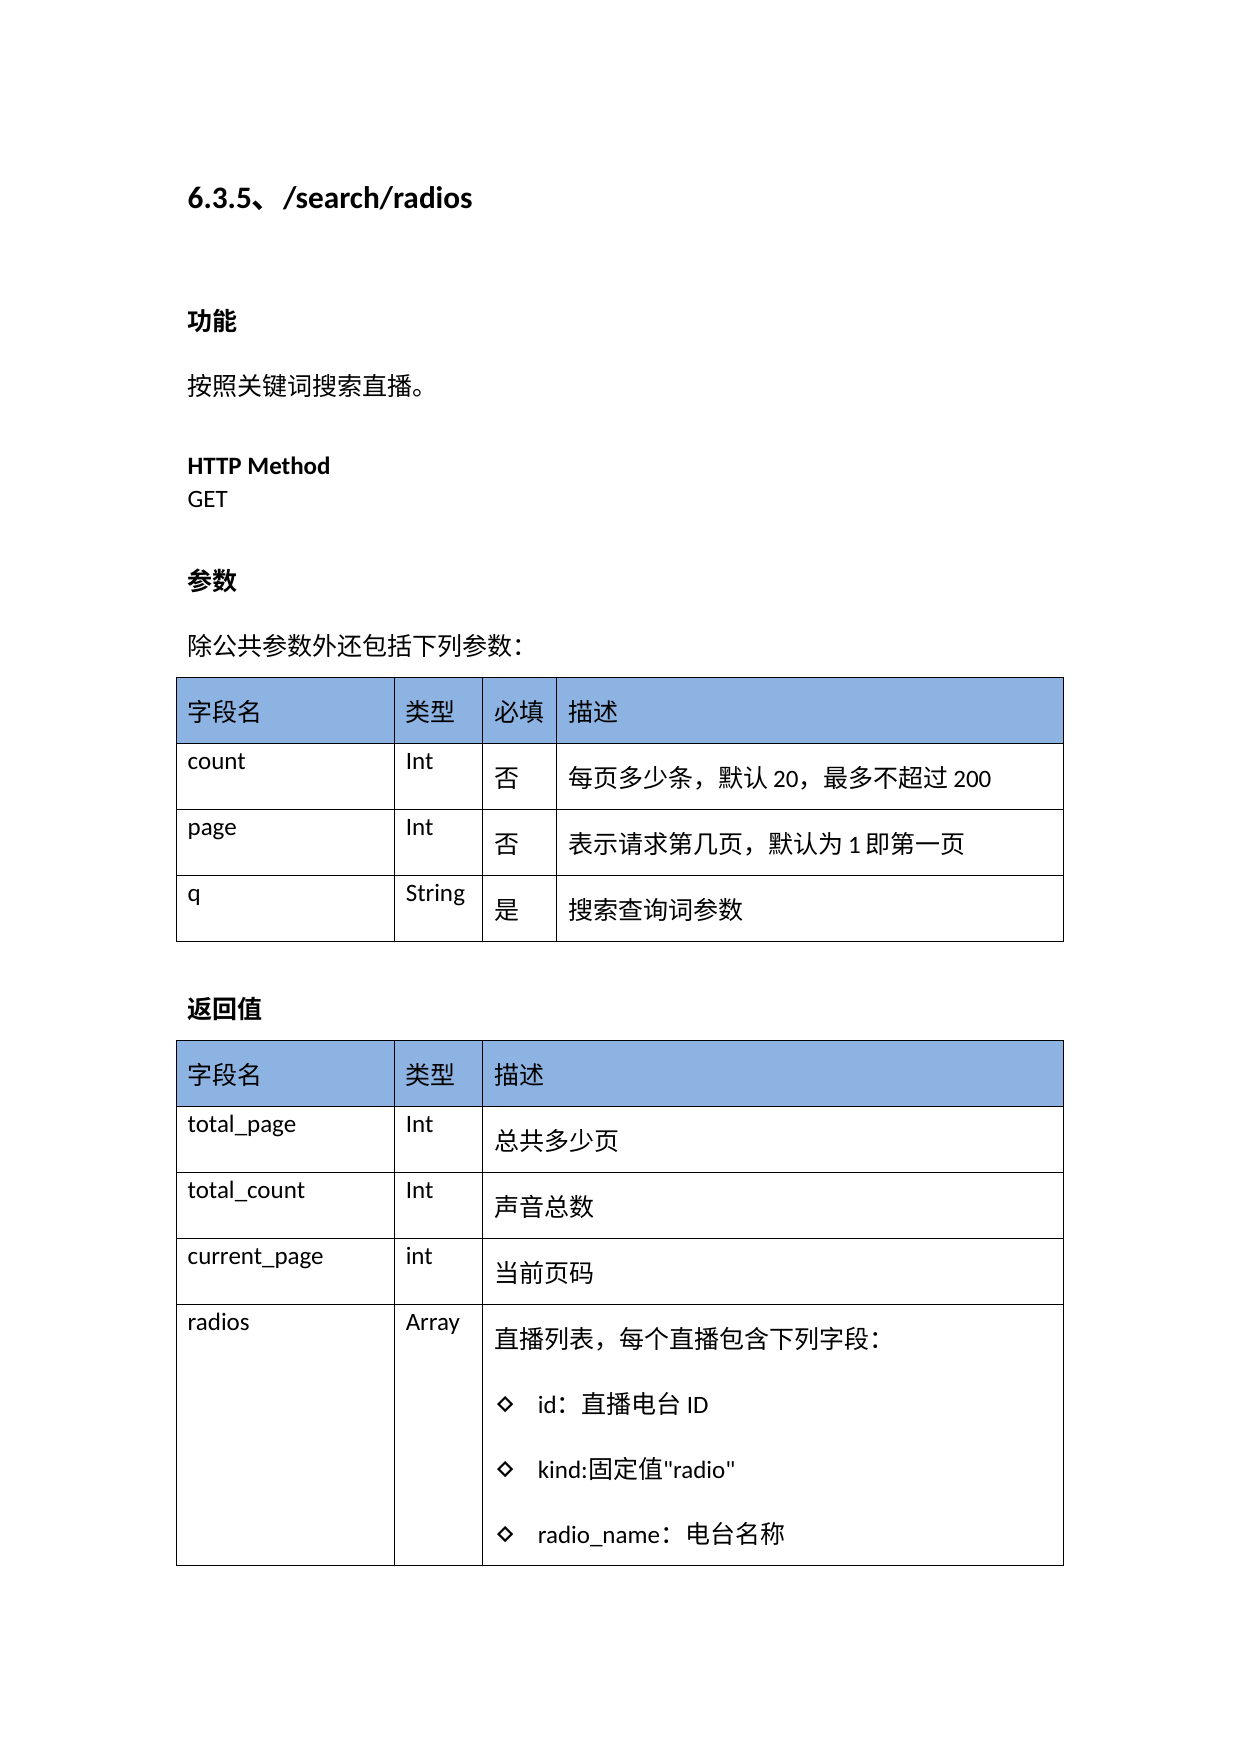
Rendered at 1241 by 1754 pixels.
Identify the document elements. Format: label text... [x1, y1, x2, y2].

table_header 字段名 [177, 678, 394, 743]
table_cell 声音总数 [483, 1173, 1063, 1238]
subtitle 6.3.5、/search/radios [187, 162, 1053, 227]
table_cell total_page [177, 1107, 394, 1172]
table_header 描述 [483, 1041, 1063, 1106]
table_header 类型 [395, 678, 482, 743]
table_cell String [395, 876, 482, 941]
table_header 描述 [557, 678, 1063, 743]
table_cell 是 [483, 876, 556, 941]
table_cell total_count [177, 1173, 394, 1238]
table_cell q [177, 876, 394, 941]
text 按照关键词搜索直播。 [187, 352, 1053, 417]
text HTTP Method [187, 449, 1053, 482]
table_header 必填 [483, 678, 556, 743]
table_cell Int [395, 744, 482, 809]
text 参数 [187, 547, 1053, 612]
table_header 字段名 [177, 1041, 394, 1106]
table_cell 否 [483, 744, 556, 809]
table_cell 表示请求第几页，默认为1即第一页 [557, 810, 1063, 875]
table_cell 否 [483, 810, 556, 875]
text 返回值 [187, 975, 1053, 1040]
table_cell radios [177, 1305, 394, 1565]
table_cell 搜索查询词参数 [557, 876, 1063, 941]
table_cell Array [395, 1305, 482, 1565]
table_cell int [395, 1239, 482, 1304]
table_cell Int [395, 1107, 482, 1172]
table_cell 每页多少条，默认20，最多不超过200 [557, 744, 1063, 809]
table_cell count [177, 744, 394, 809]
table_cell page [177, 810, 394, 875]
table_cell Int [395, 1173, 482, 1238]
table_cell Int [395, 810, 482, 875]
table_cell current_page [177, 1239, 394, 1304]
text GET [187, 482, 1053, 514]
table_header 类型 [395, 1041, 482, 1106]
text 功能 [187, 287, 1053, 352]
table_cell 总共多少页 [483, 1107, 1063, 1172]
table_cell 当前页码 [483, 1239, 1063, 1304]
text 除公共参数外还包括下列参数： [187, 612, 1053, 677]
